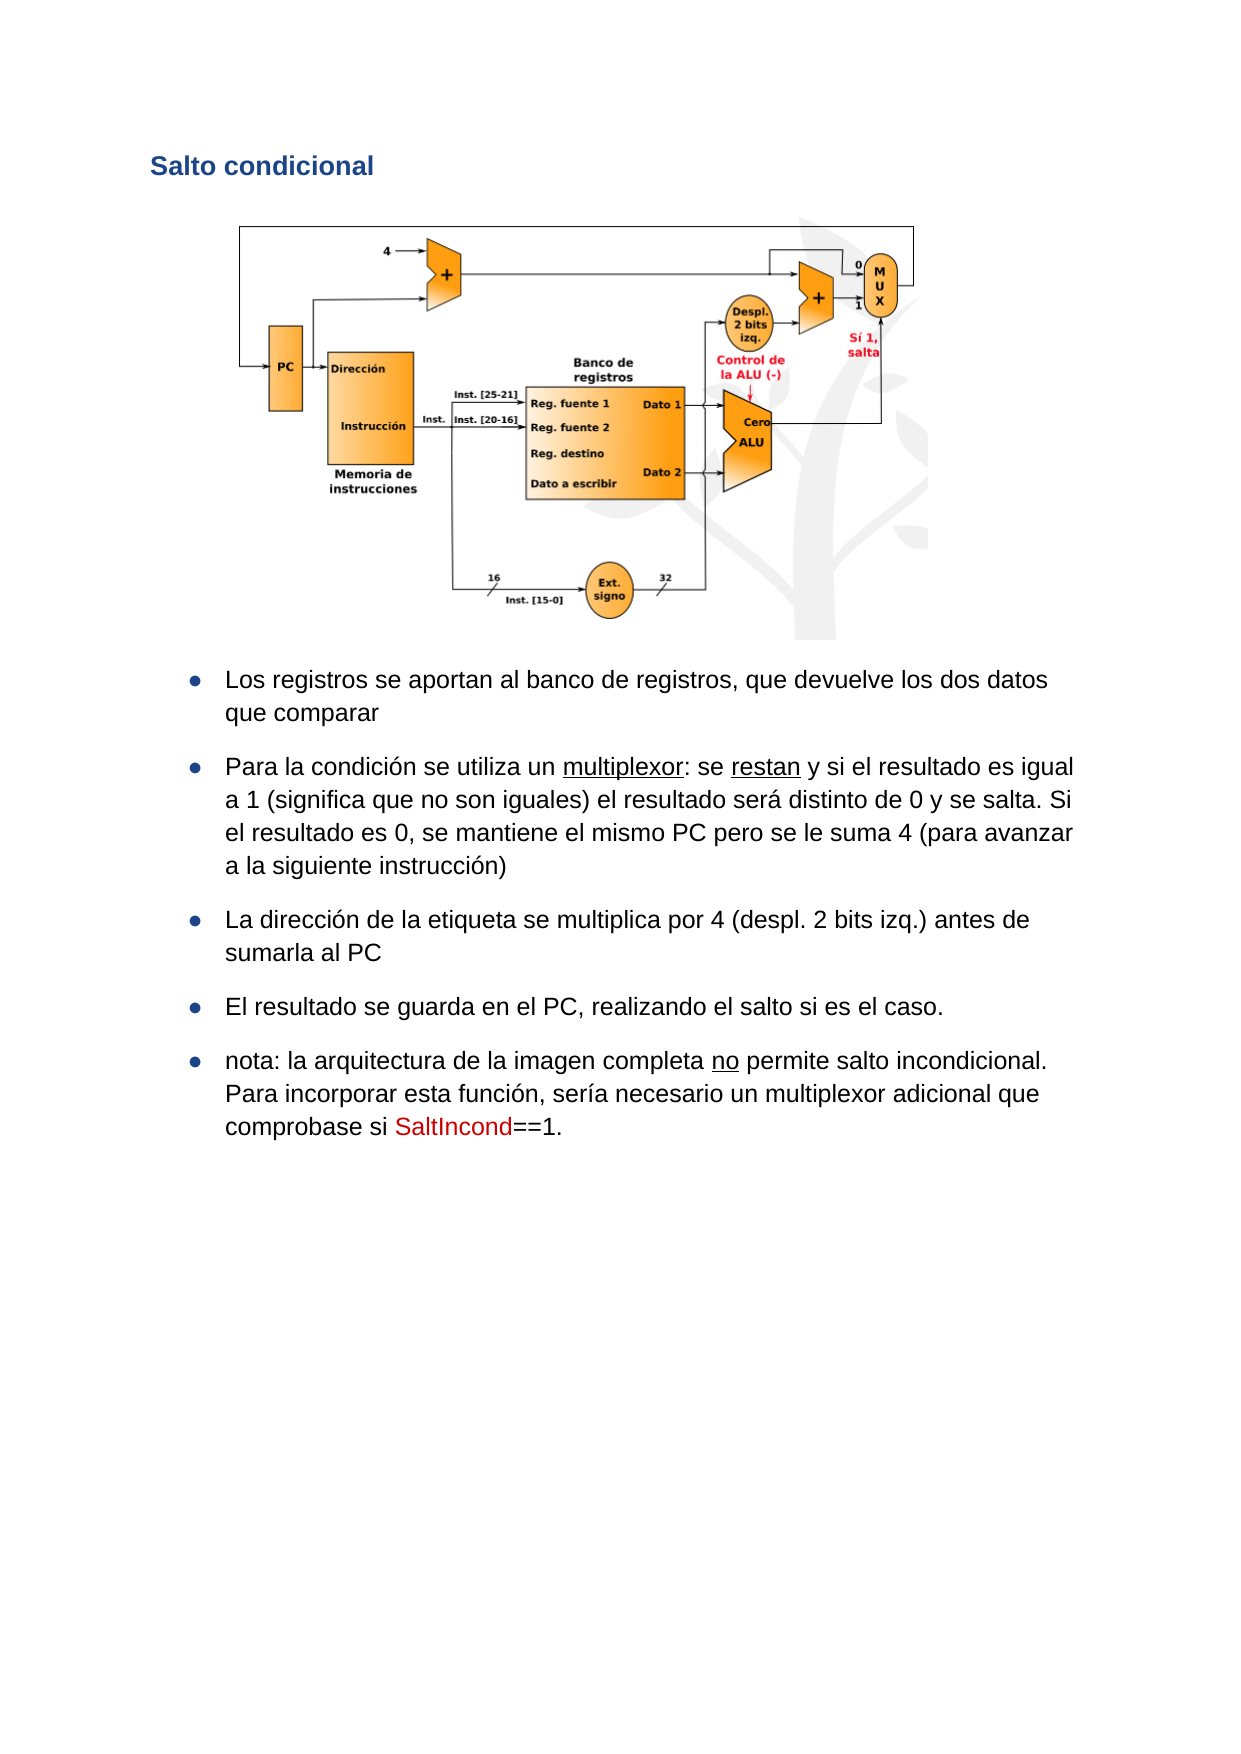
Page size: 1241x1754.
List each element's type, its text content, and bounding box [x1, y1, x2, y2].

list La dirección de la etiqueta se multiplica por 4 (despl. 2 bits izq.) antes de sumarla al PC [187, 905, 1090, 967]
list Los registros se aportan al banco de registros, que devuelve los dos datos que comparar [187, 665, 1090, 727]
list Para la condición se utiliza un multiplexor: se restan y si el resultado es igual a 1 (significa que no son iguales) el resultado será distinto de 0 y se salta. Si el resultado es 0, se mantiene el mismo PC pero se le suma 4 (para avanzar a la siguiente instrucción) [187, 752, 1090, 880]
picture [225, 206, 928, 640]
list El resultado se guarda en el PC, realizando el salto si es el caso. [187, 992, 1090, 1021]
list nota: la arquitectura de la imagen completa no permite salto incondicional. Para incorporar esta función, sería necesario un multiplexor adicional que comprobase si SaltIncond==1. [187, 1046, 1090, 1141]
text Salto condicional [150, 150, 1090, 181]
